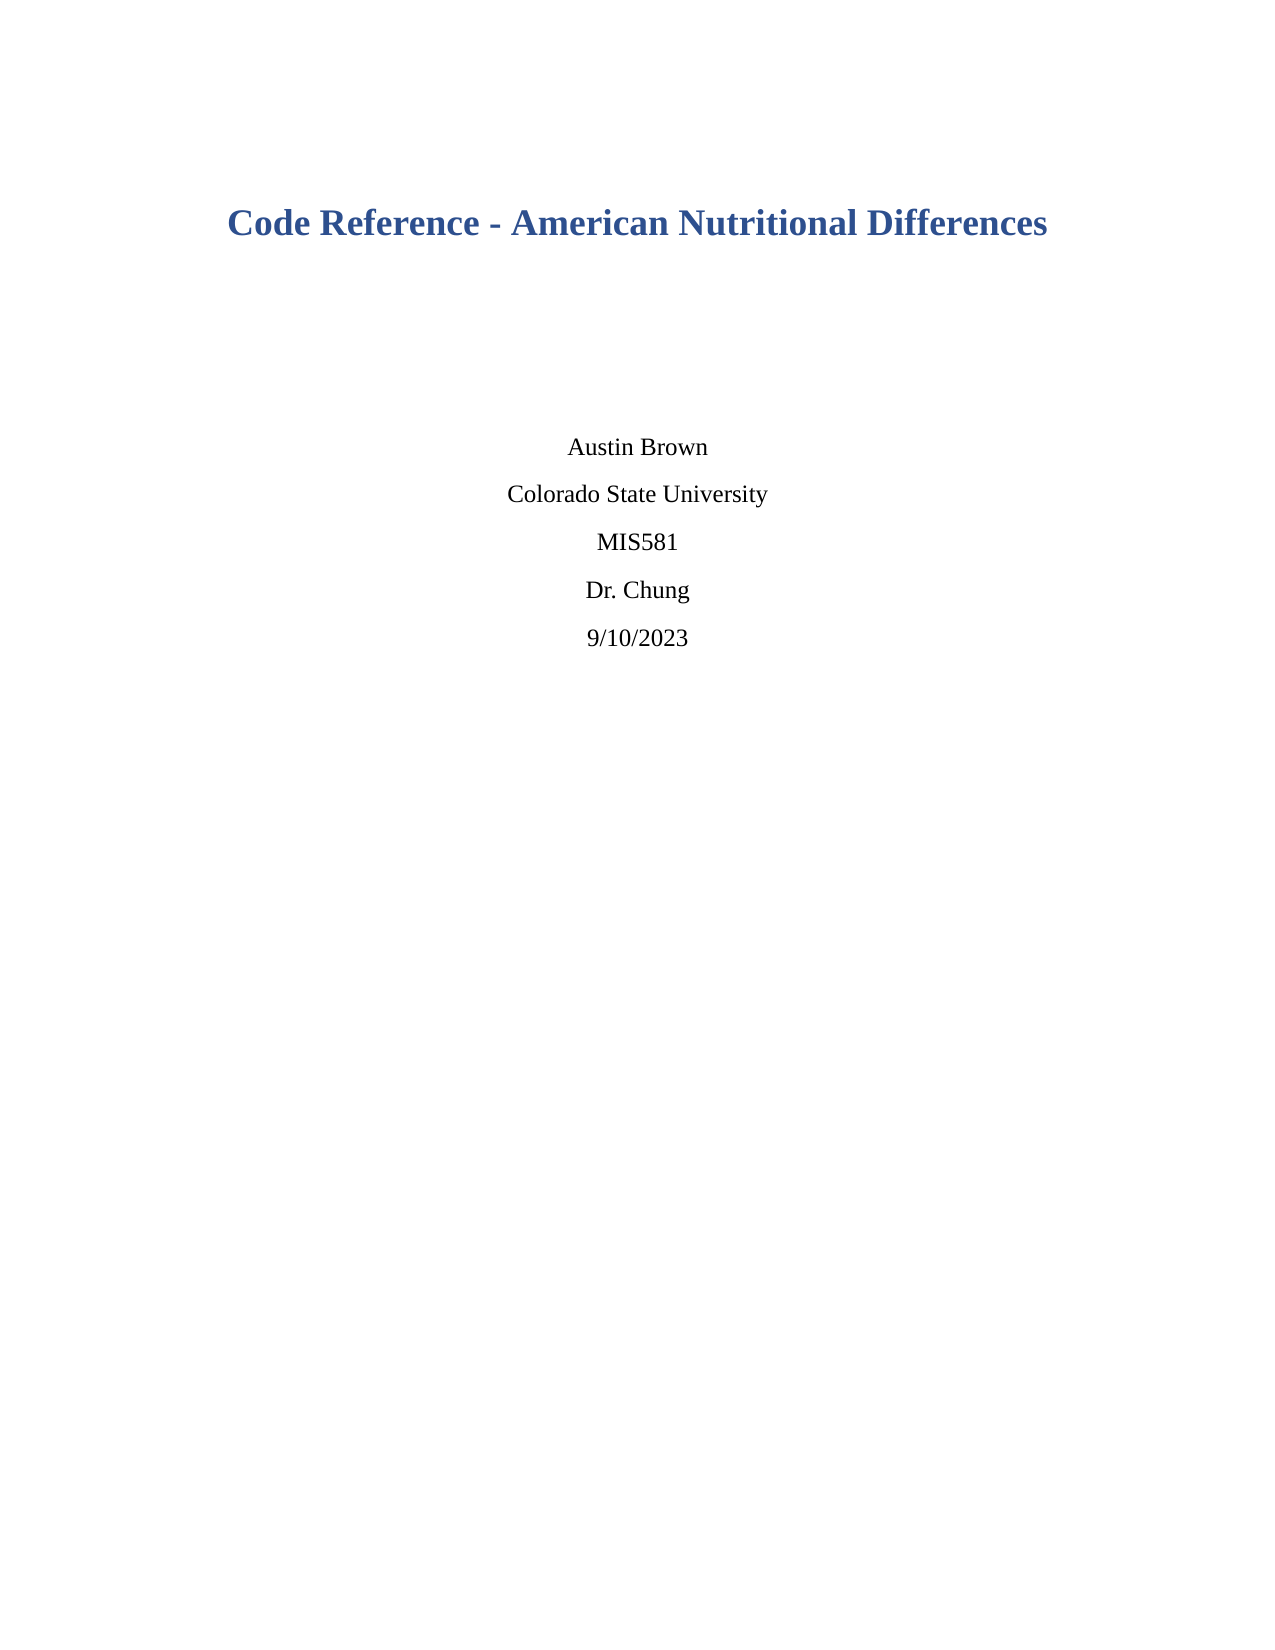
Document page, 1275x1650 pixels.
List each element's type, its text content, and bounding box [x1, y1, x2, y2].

text Austin Brown [150, 432, 1125, 461]
title Code Reference - American Nutritional Differences [150, 200, 1125, 243]
text Colorado State University [150, 479, 1125, 508]
text 9/10/2023 [150, 623, 1125, 651]
text Dr. Chung [150, 575, 1125, 604]
text MIS581 [150, 527, 1125, 556]
